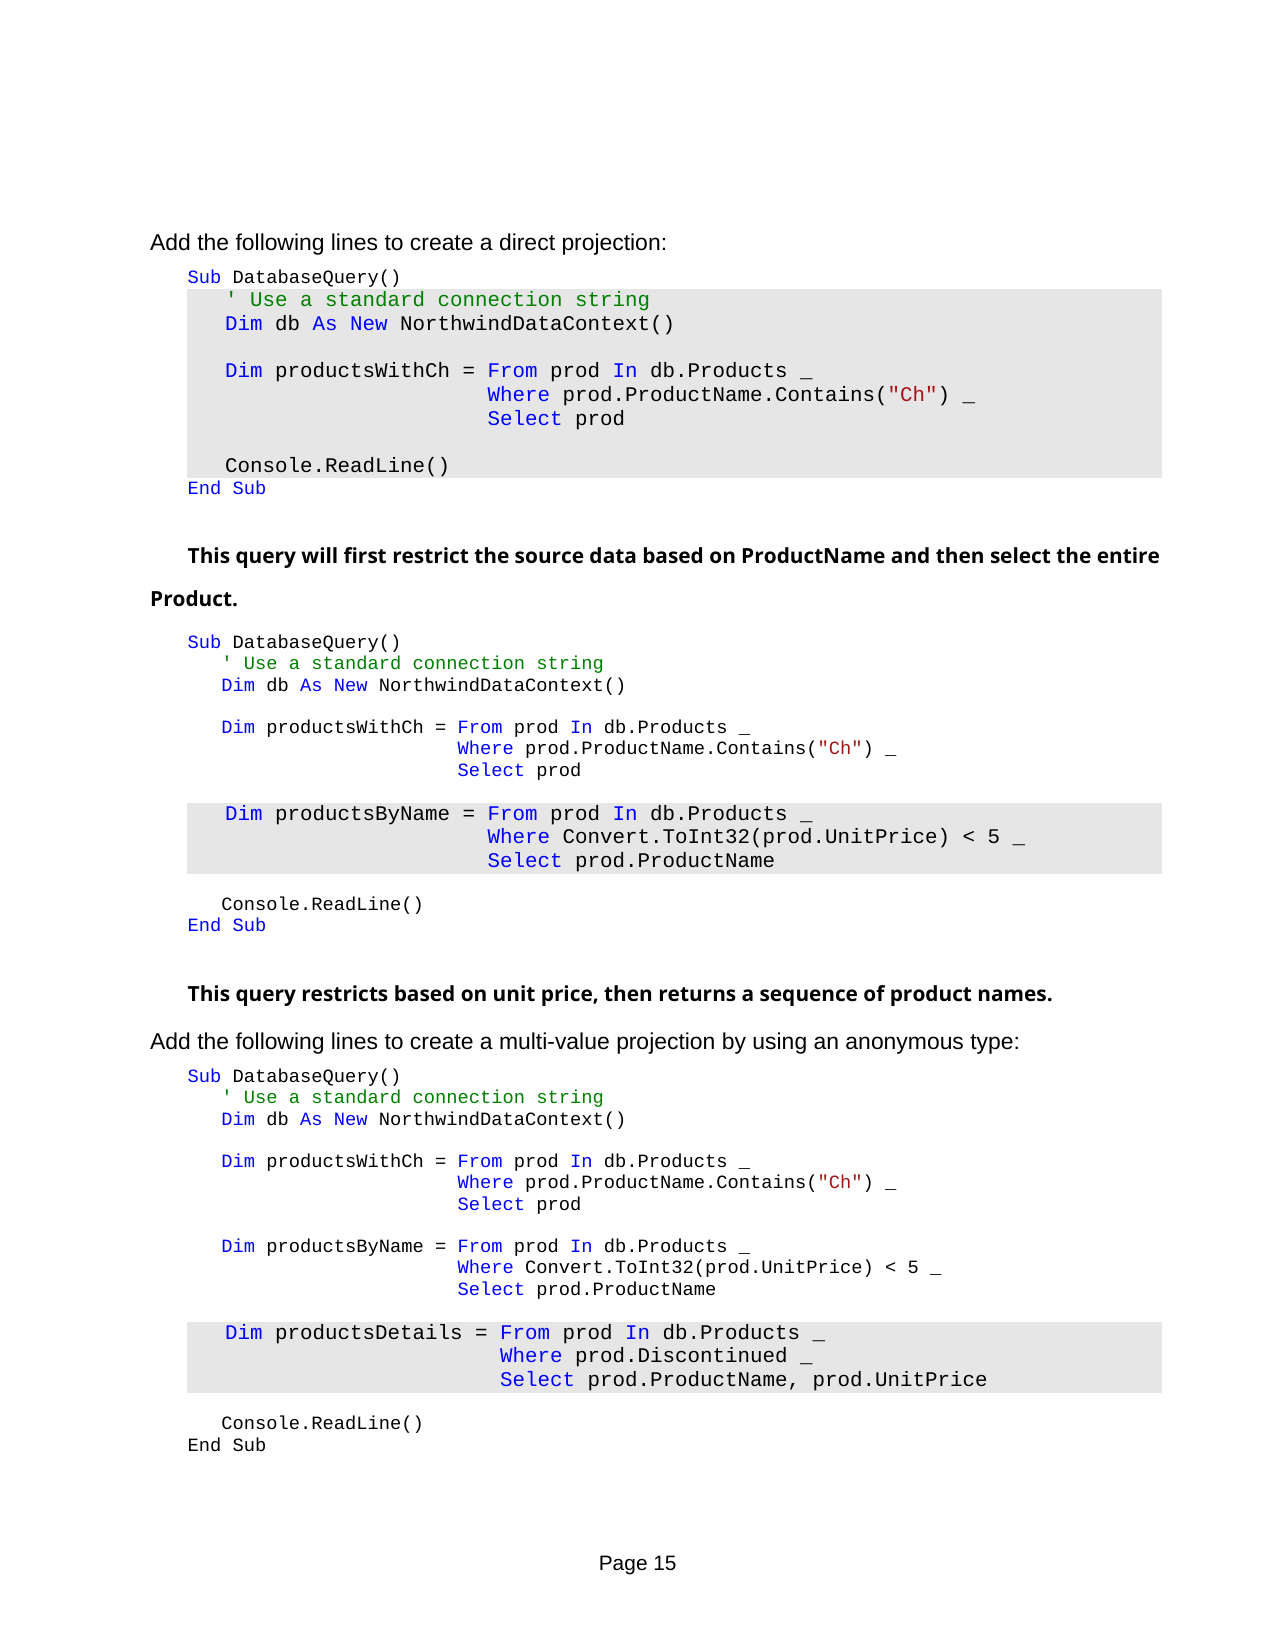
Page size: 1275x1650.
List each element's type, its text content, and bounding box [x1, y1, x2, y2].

text Where Convert.ToInt32(prod.UnitPrice) < 5 _ [187, 1258, 1162, 1279]
text End Sub [187, 916, 1162, 937]
text Select prod.ProductName [187, 850, 1162, 874]
text This query will first restrict the source data based on ProductName and then select the entire Product. [150, 541, 1162, 612]
text Dim productsWithCh = From prod In db.Products _ [187, 1152, 1162, 1173]
text Where prod.ProductName.Contains("Ch") _ [187, 1173, 1162, 1194]
text Dim productsDetails = From prod In db.Products _ [187, 1322, 1162, 1346]
text Sub DatabaseQuery() [187, 268, 1162, 289]
text Select prod.ProductName [187, 1279, 1162, 1301]
text Dim productsWithCh = From prod In db.Products _ [187, 718, 1162, 739]
text End Sub [187, 478, 1162, 500]
text Where Convert.ToInt32(prod.UnitPrice) < 5 _ [187, 826, 1162, 850]
text Add the following lines to create a direct projection: [150, 229, 1162, 256]
text ' Use a standard connection string [187, 654, 1162, 675]
text Where prod.Discontinued _ [187, 1346, 1162, 1369]
text Console.ReadLine() [187, 895, 1162, 916]
text Where prod.ProductName.Contains("Ch") _ [187, 384, 1162, 407]
text Where prod.ProductName.Contains("Ch") _ [187, 739, 1162, 760]
text Dim productsWithCh = From prod In db.Products _ [187, 360, 1162, 384]
text Select prod [187, 1194, 1162, 1216]
text ' Use a standard connection string [187, 289, 1162, 313]
text Dim db As New NorthwindDataContext() [187, 313, 1162, 337]
text End Sub [187, 1435, 1162, 1457]
text Sub DatabaseQuery() [187, 633, 1162, 654]
text Select prod [187, 760, 1162, 782]
text Sub DatabaseQuery() [187, 1067, 1162, 1088]
text Dim productsByName = From prod In db.Products _ [187, 1237, 1162, 1258]
text This query restricts based on unit price, then returns a sequence of product names. [150, 979, 1162, 1008]
text ' Use a standard connection string [187, 1088, 1162, 1109]
text Console.ReadLine() [187, 455, 1162, 478]
text Select prod [187, 407, 1162, 431]
text Dim db As New NorthwindDataContext() [187, 1109, 1162, 1131]
text Add the following lines to create a multi-value projection by using an anonymous type: [150, 1028, 1162, 1054]
text Dim db As New NorthwindDataContext() [187, 675, 1162, 697]
text Select prod.ProductName, prod.UnitPrice [187, 1369, 1162, 1393]
text Dim productsByName = From prod In db.Products _ [187, 803, 1162, 826]
text Console.ReadLine() [187, 1414, 1162, 1435]
